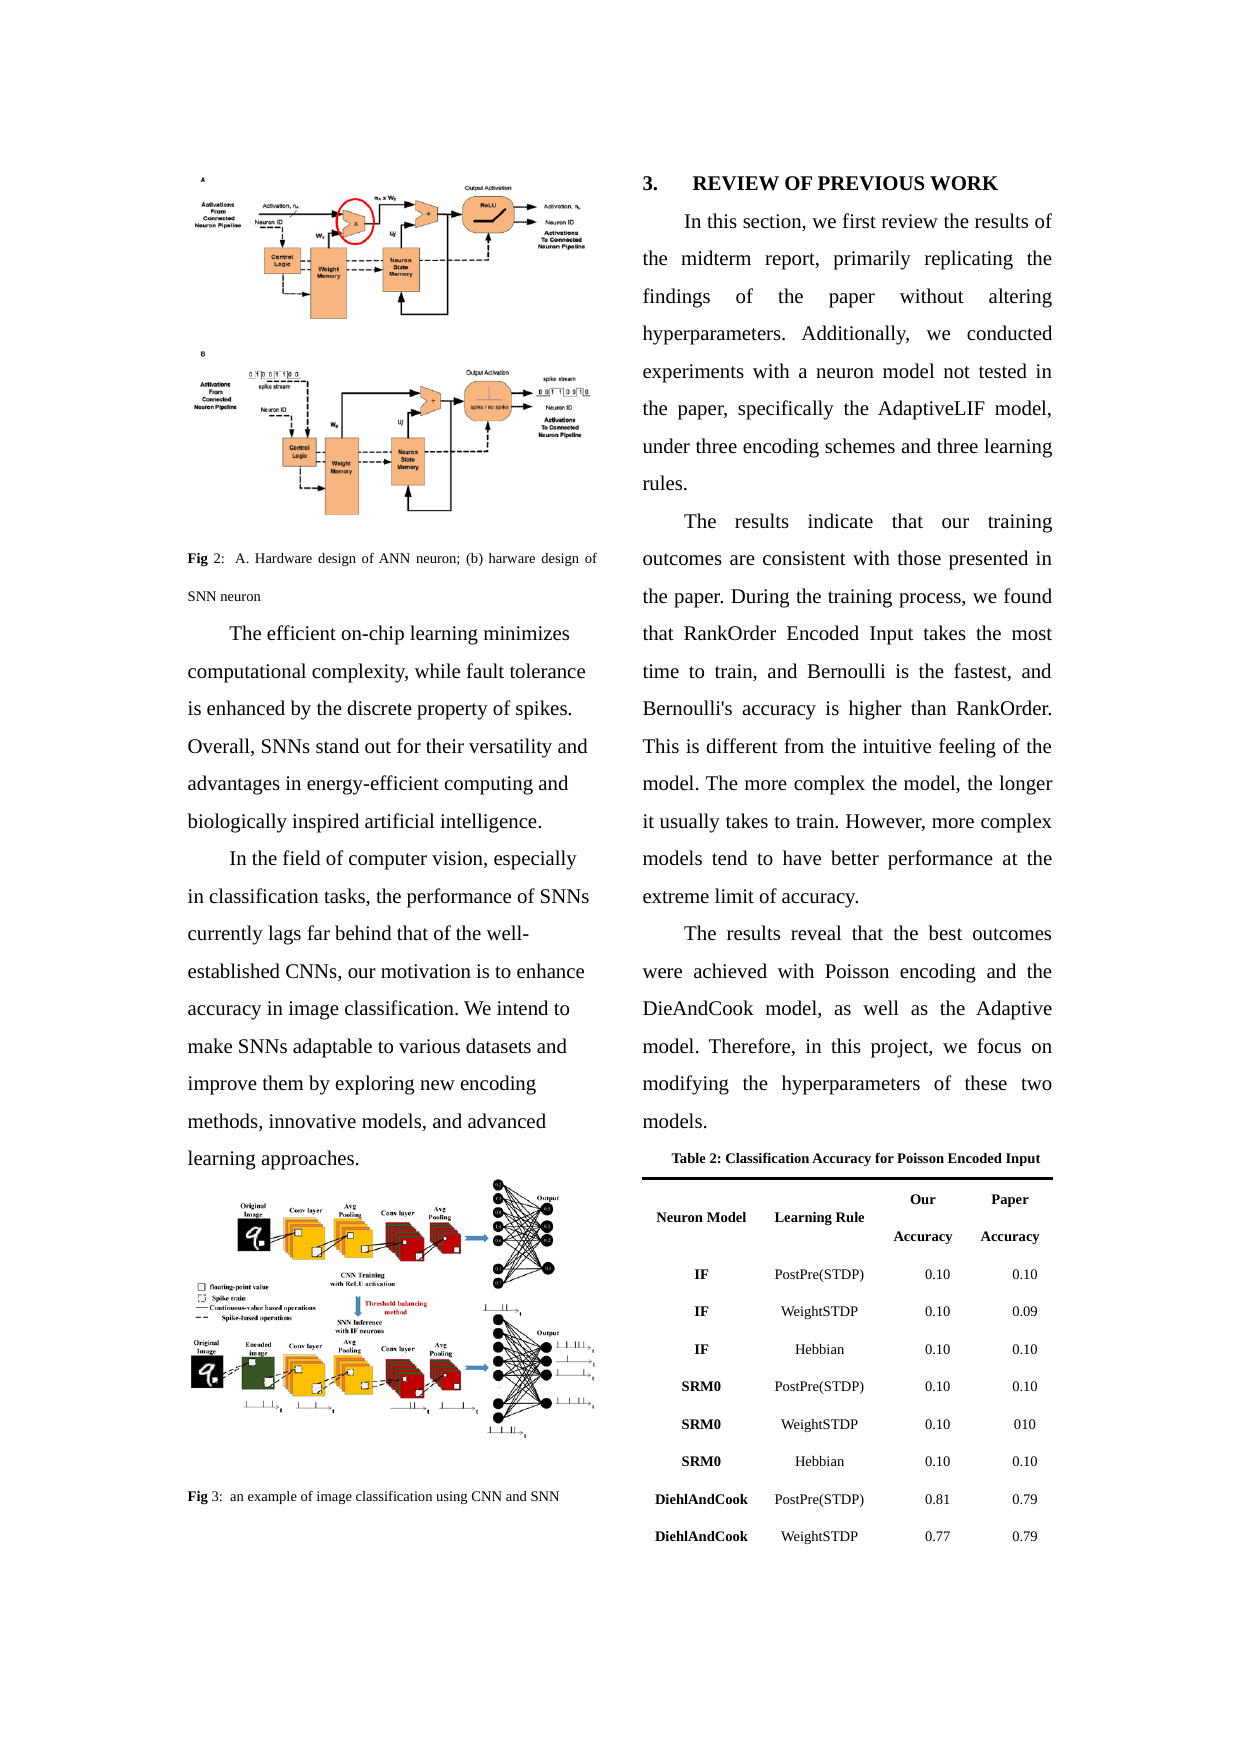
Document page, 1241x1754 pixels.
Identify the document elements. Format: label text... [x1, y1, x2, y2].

table_cell 0.10 [997, 1330, 1053, 1368]
table_cell IF [642, 1255, 760, 1293]
table_cell PostPre(STDP) [760, 1255, 878, 1293]
table_cell Hebbian [760, 1443, 878, 1480]
subtitle REVIEW OF PREVIOUS WORK [642, 164, 1053, 202]
table_cell 0.10 [879, 1330, 997, 1368]
table_cell WeightSTDP [760, 1405, 878, 1443]
table_cell 0.10 [997, 1443, 1053, 1480]
text In the field of computer vision, especially in classification tasks, the performance of SNNs currently lags far behind that of the well-established CNNs, our motivation is to enhance accuracy in image classification. We intend to make SNNs adaptable to various datasets and improve them by exploring new encoding methods, innovative models, and advanced learning approaches. [187, 839, 598, 1177]
table_cell 0.10 [997, 1368, 1053, 1405]
table_cell DiehlAndCook [642, 1480, 760, 1518]
table_cell 0.10 [879, 1293, 997, 1330]
table_cell 0.10 [879, 1443, 997, 1480]
text The results indicate that our training outcomes are consistent with those presented in the paper. During the training process, we found that RankOrder Encoded Input takes the most time to train, and Bernoulli is the fastest, and Bernoulli's accuracy is higher than RankOrder. This is different from the intuitive feeling of the model. The more complex the model, the longer it usually takes to train. However, more complex models tend to have better performance at the extreme limit of accuracy. [642, 502, 1053, 914]
table_cell WeightSTDP [760, 1518, 878, 1555]
table_cell 0.10 [879, 1368, 997, 1405]
table_cell 0.77 [879, 1518, 997, 1555]
table_cell 0.09 [997, 1293, 1053, 1330]
text Fig 2: A. Hardware design of ANN neuron; (b) harware design of SNN neuron [187, 539, 598, 614]
text In this section, we first review the results of the midterm report, primarily replicating the findings of the paper without altering hyperparameters. Additionally, we conducted experiments with a neuron model not tested in the paper, specifically the AdaptiveLIF model, under three encoding schemes and three learning rules. [642, 202, 1053, 502]
table_cell 0.79 [997, 1480, 1053, 1518]
text Table 2: Classification Accuracy for Poisson Encoded Input [642, 1139, 1053, 1177]
table_cell 0.81 [879, 1480, 997, 1518]
table_cell SRM0 [642, 1368, 760, 1405]
table_cell WeightSTDP [760, 1293, 878, 1330]
table_header Learning Rule [760, 1180, 878, 1255]
table_cell SRM0 [642, 1443, 760, 1480]
table_cell 010 [997, 1405, 1053, 1443]
table_cell PostPre(STDP) [760, 1368, 878, 1405]
picture [187, 1177, 598, 1441]
table_cell IF [642, 1293, 760, 1330]
table_cell 0.10 [997, 1255, 1053, 1293]
text The results reveal that the best outcomes were achieved with Poisson encoding and the DieAndCook model, as well as the Adaptive model. Therefore, in this project, we focus on modifying the hyperparameters of these two models. [642, 914, 1053, 1139]
table_cell 0.10 [879, 1405, 997, 1443]
table_cell 0.79 [997, 1518, 1053, 1555]
table_cell IF [642, 1330, 760, 1368]
table_header Paper Accuracy [967, 1180, 1053, 1255]
table_cell SRM0 [642, 1405, 760, 1443]
table_header Our Accuracy [879, 1180, 967, 1255]
table_cell PostPre(STDP) [760, 1480, 878, 1518]
table_cell DiehlAndCook [642, 1518, 760, 1555]
table_cell 0.10 [879, 1255, 997, 1293]
table_header Neuron Model [642, 1180, 760, 1255]
text The efficient on-chip learning minimizes computational complexity, while fault tolerance is enhanced by the discrete property of spikes. Overall, SNNs stand out for their versatility and advantages in energy-efficient computing and biologically inspired artificial intelligence. [187, 614, 598, 839]
table_cell Hebbian [760, 1330, 878, 1368]
picture [187, 164, 598, 517]
text Fig 3: an example of image classification using CNN and SNN [187, 1477, 598, 1514]
